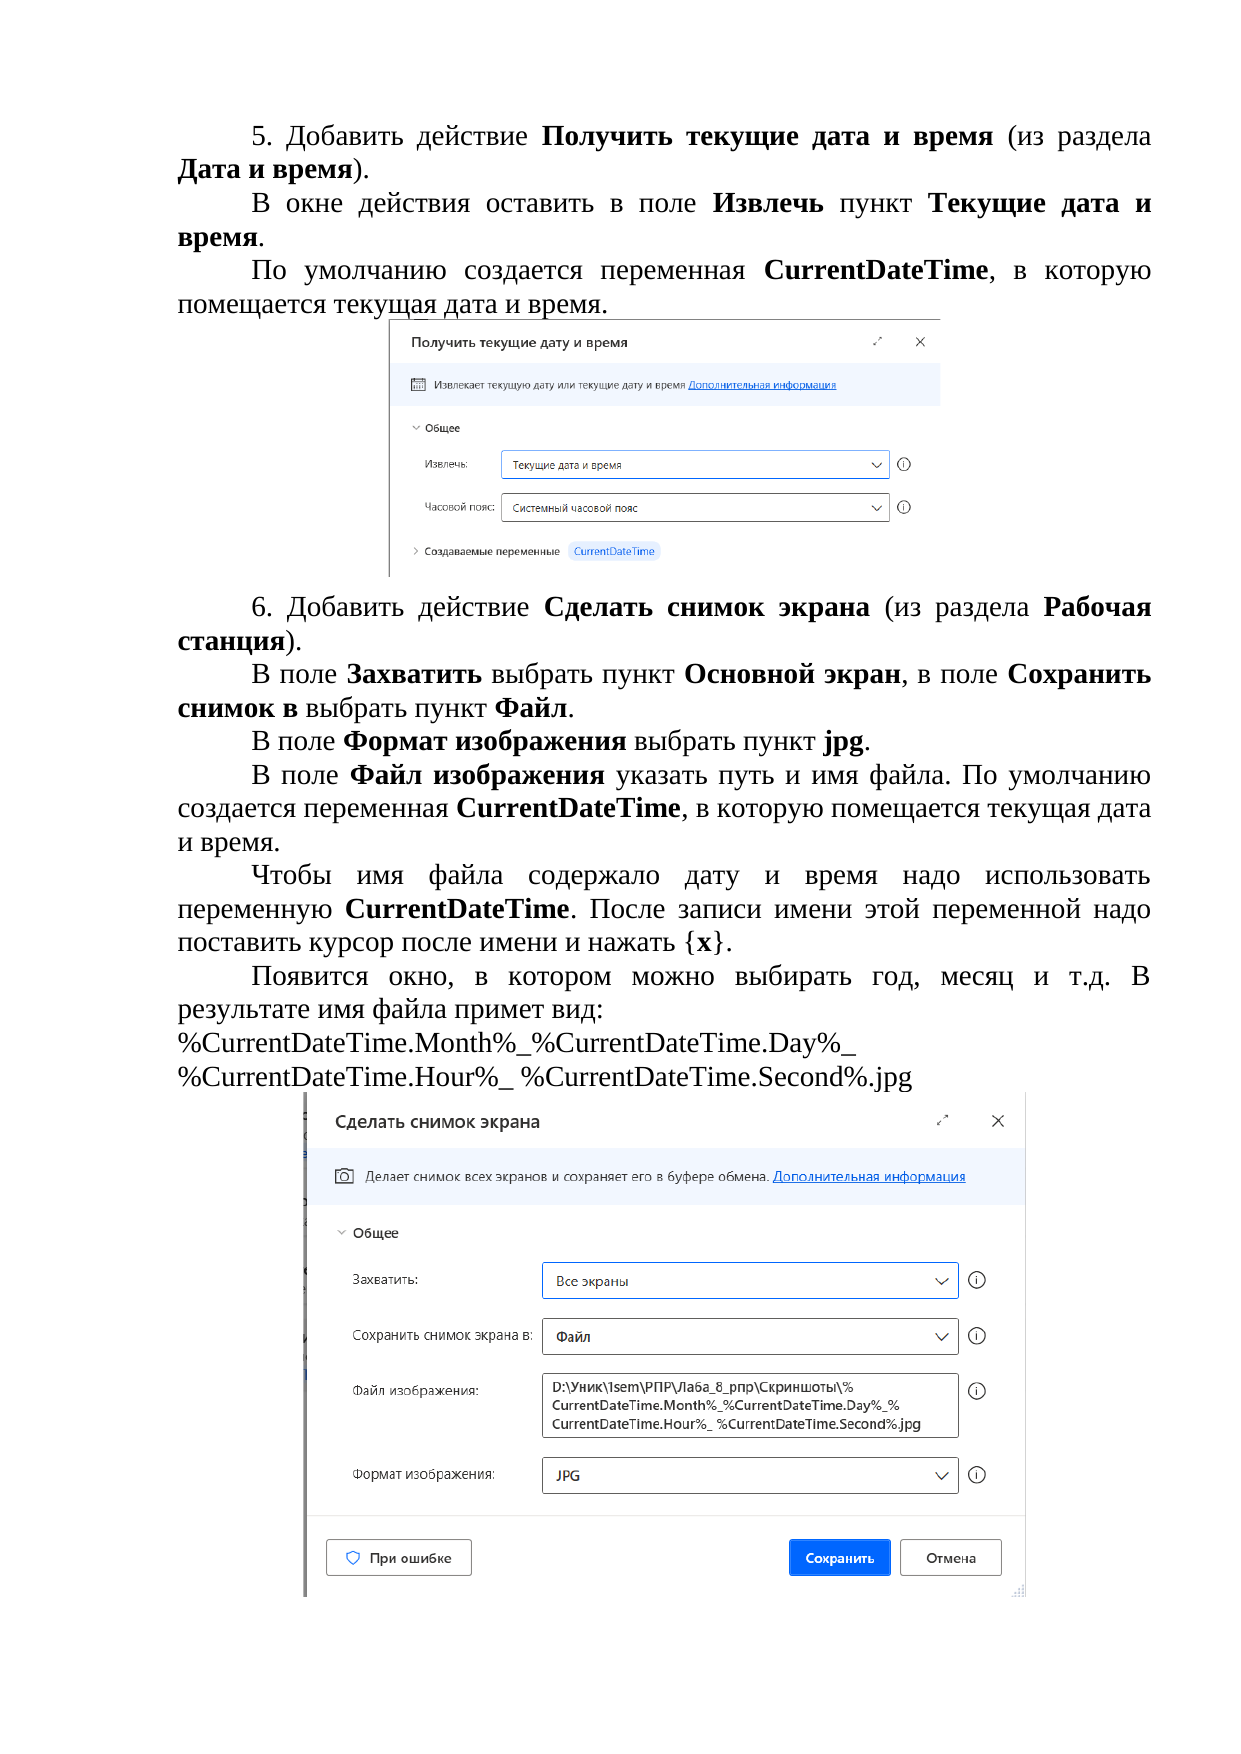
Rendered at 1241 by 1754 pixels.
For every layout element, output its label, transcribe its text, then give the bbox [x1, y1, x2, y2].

text В поле Формат изображения выбрать пункт jpg. [177, 723, 1152, 757]
text В поле Файл изображения указать путь и имя файла. По умолчанию создается переменная CurrentDateTime, в которую помещается текущая дата и время. [177, 757, 1152, 857]
picture [303, 1092, 1026, 1597]
text Чтобы имя файла содержало дату и время надо использовать переменную CurrentDateTime. После записи имени этой переменной надо поставить курсор после имени и нажать {x}. [177, 857, 1152, 958]
text По умолчанию создается переменная CurrentDateTime, в которую помещается текущая дата и время. [177, 252, 1152, 319]
picture [388, 319, 941, 577]
text В окне действия оставить в поле Извлечь пункт Текущие дата и время. [177, 185, 1152, 252]
text В поле Захватить выбрать пункт Основной экран, в поле Сохранить снимок в выбрать пункт Файл. [177, 656, 1152, 723]
text 5. Добавить действие Получить текущие дата и время (из раздела Дата и время). [177, 118, 1152, 185]
text %CurrentDateTime.Month%_%CurrentDateTime.Day%_%CurrentDateTime.Hour%_ %CurrentDateTime.Second%.jpg [177, 1025, 1152, 1092]
text Появится окно, в котором можно выбирать год, месяц и т.д. В результате имя файла примет вид: [177, 958, 1152, 1025]
text 6. Добавить действие Сделать снимок экрана (из раздела Рабочая станция). [177, 589, 1152, 656]
